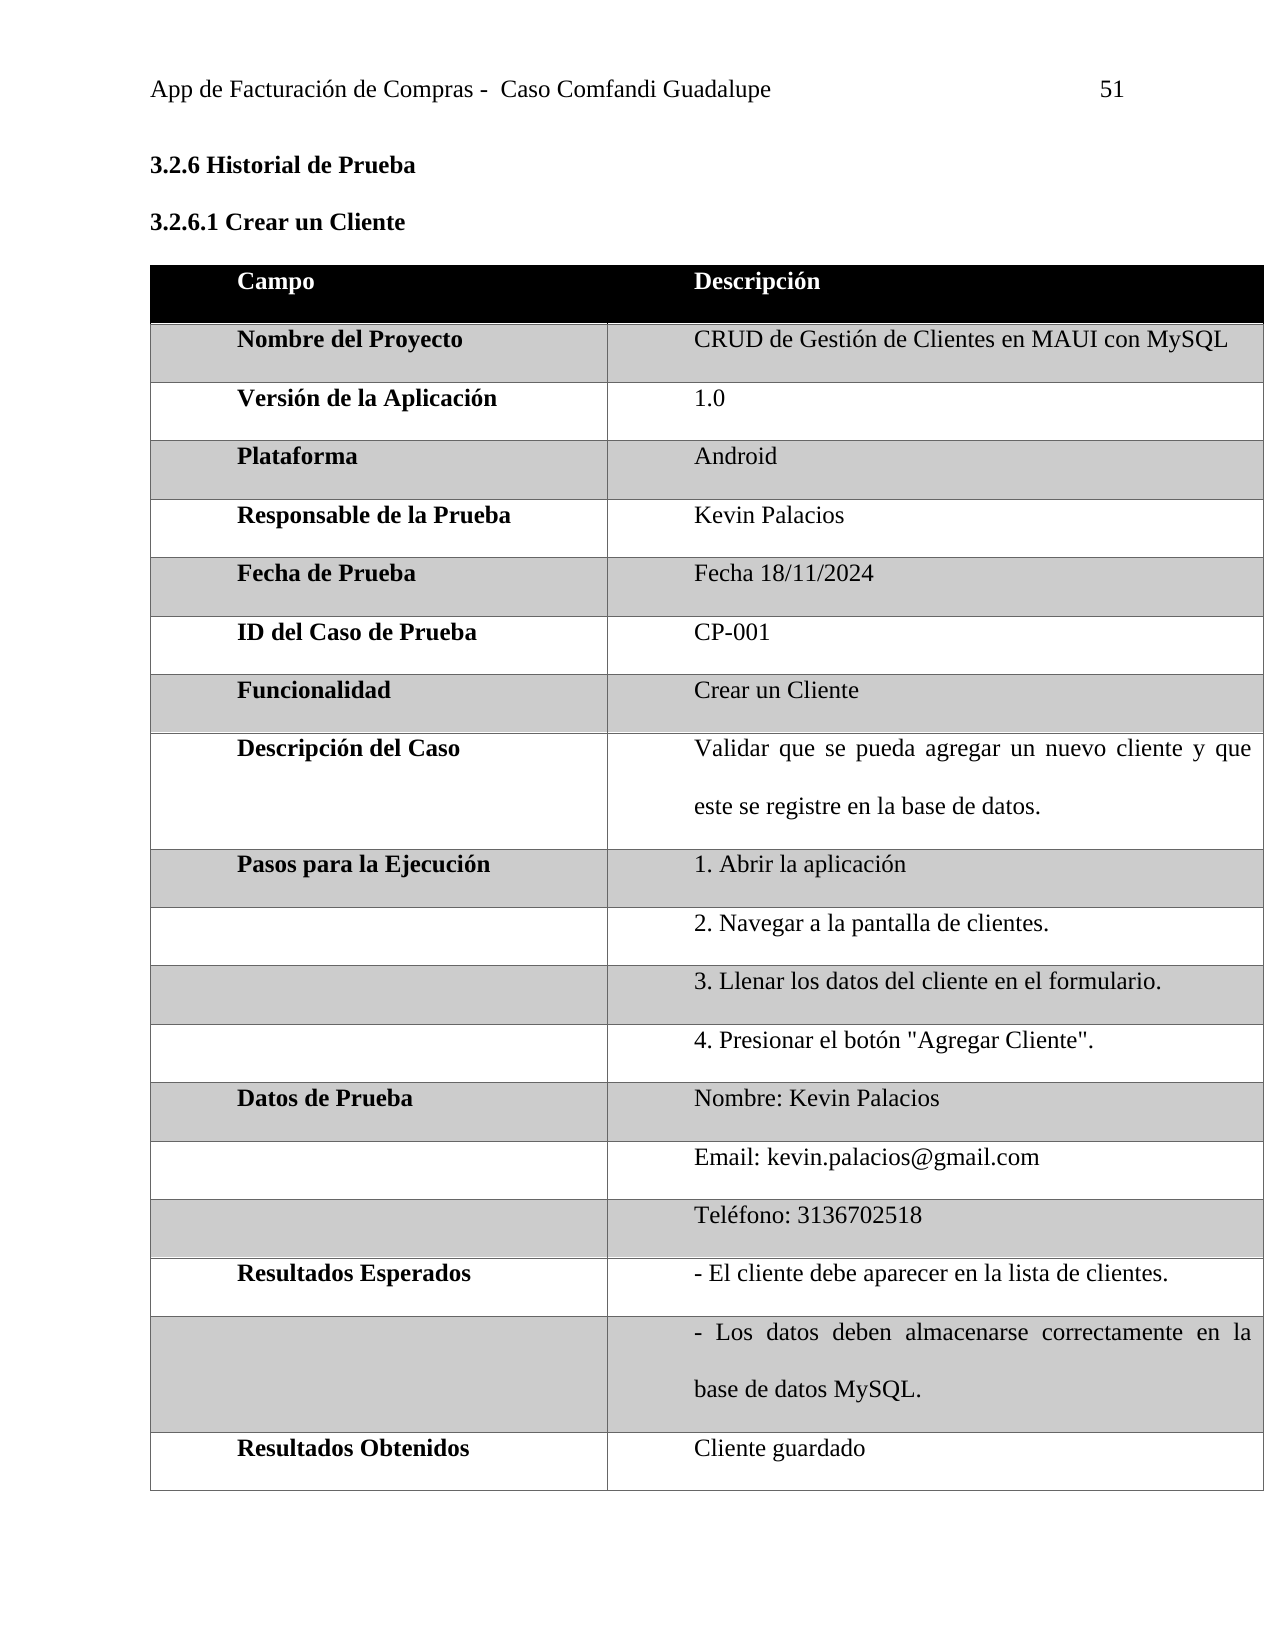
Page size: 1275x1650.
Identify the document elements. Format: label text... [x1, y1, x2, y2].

table_cell Validar que se pueda agregar un nuevo cliente y que este se registre en la base de datos. [608, 734, 1263, 848]
table_cell 1. Abrir la aplicación [608, 850, 1263, 907]
table_cell Fecha 18/11/2024 [608, 558, 1263, 616]
table_cell 4. Presionar el botón "Agregar Cliente". [608, 1025, 1263, 1082]
subtitle 3.2.6.1 Crear un Cliente [150, 207, 1125, 236]
table_cell 3. Llenar los datos del cliente en el formulario. [608, 966, 1263, 1024]
table_cell Descripción del Caso [151, 734, 607, 848]
table_cell [151, 1142, 607, 1199]
table_cell Email: kevin.palacios@gmail.com [608, 1142, 1263, 1199]
table_cell Nombre del Proyecto [151, 325, 607, 382]
table_cell Nombre: Kevin Palacios [608, 1083, 1263, 1141]
table_cell Resultados Esperados [151, 1259, 607, 1316]
table_cell Teléfono: 3136702518 [608, 1200, 1263, 1257]
table_cell - El cliente debe aparecer en la lista de clientes. [608, 1259, 1263, 1316]
table_cell - Los datos deben almacenarse correctamente en la base de datos MySQL. [608, 1317, 1263, 1432]
table_cell Fecha de Prueba [151, 558, 607, 616]
table_cell Cliente guardado [608, 1433, 1263, 1490]
table_cell ID del Caso de Prueba [151, 617, 607, 674]
table_cell CRUD de Gestión de Clientes en MAUI con MySQL [608, 325, 1263, 382]
table_cell Android [608, 441, 1263, 499]
table_cell Datos de Prueba [151, 1083, 607, 1141]
table_cell CP-001 [608, 617, 1263, 674]
table_cell Funcionalidad [151, 675, 607, 732]
table_cell Plataforma [151, 441, 607, 499]
table_cell 1.0 [608, 383, 1263, 440]
table_cell [151, 908, 607, 965]
table_cell 2. Navegar a la pantalla de clientes. [608, 908, 1263, 965]
table_cell [151, 966, 607, 1024]
table_cell [151, 1200, 607, 1257]
table_cell Kevin Palacios [608, 500, 1263, 557]
subtitle 3.2.6 Historial de Prueba [150, 150, 1125, 179]
table_cell Responsable de la Prueba [151, 500, 607, 557]
table_cell Crear un Cliente [608, 675, 1263, 732]
table_cell [151, 1317, 607, 1432]
table_cell Resultados Obtenidos [151, 1433, 607, 1490]
table_cell Pasos para la Ejecución [151, 850, 607, 907]
table_cell Versión de la Aplicación [151, 383, 607, 440]
table_header Campo [151, 266, 607, 323]
table_cell [151, 1025, 607, 1082]
table_header Descripción [608, 266, 1263, 323]
